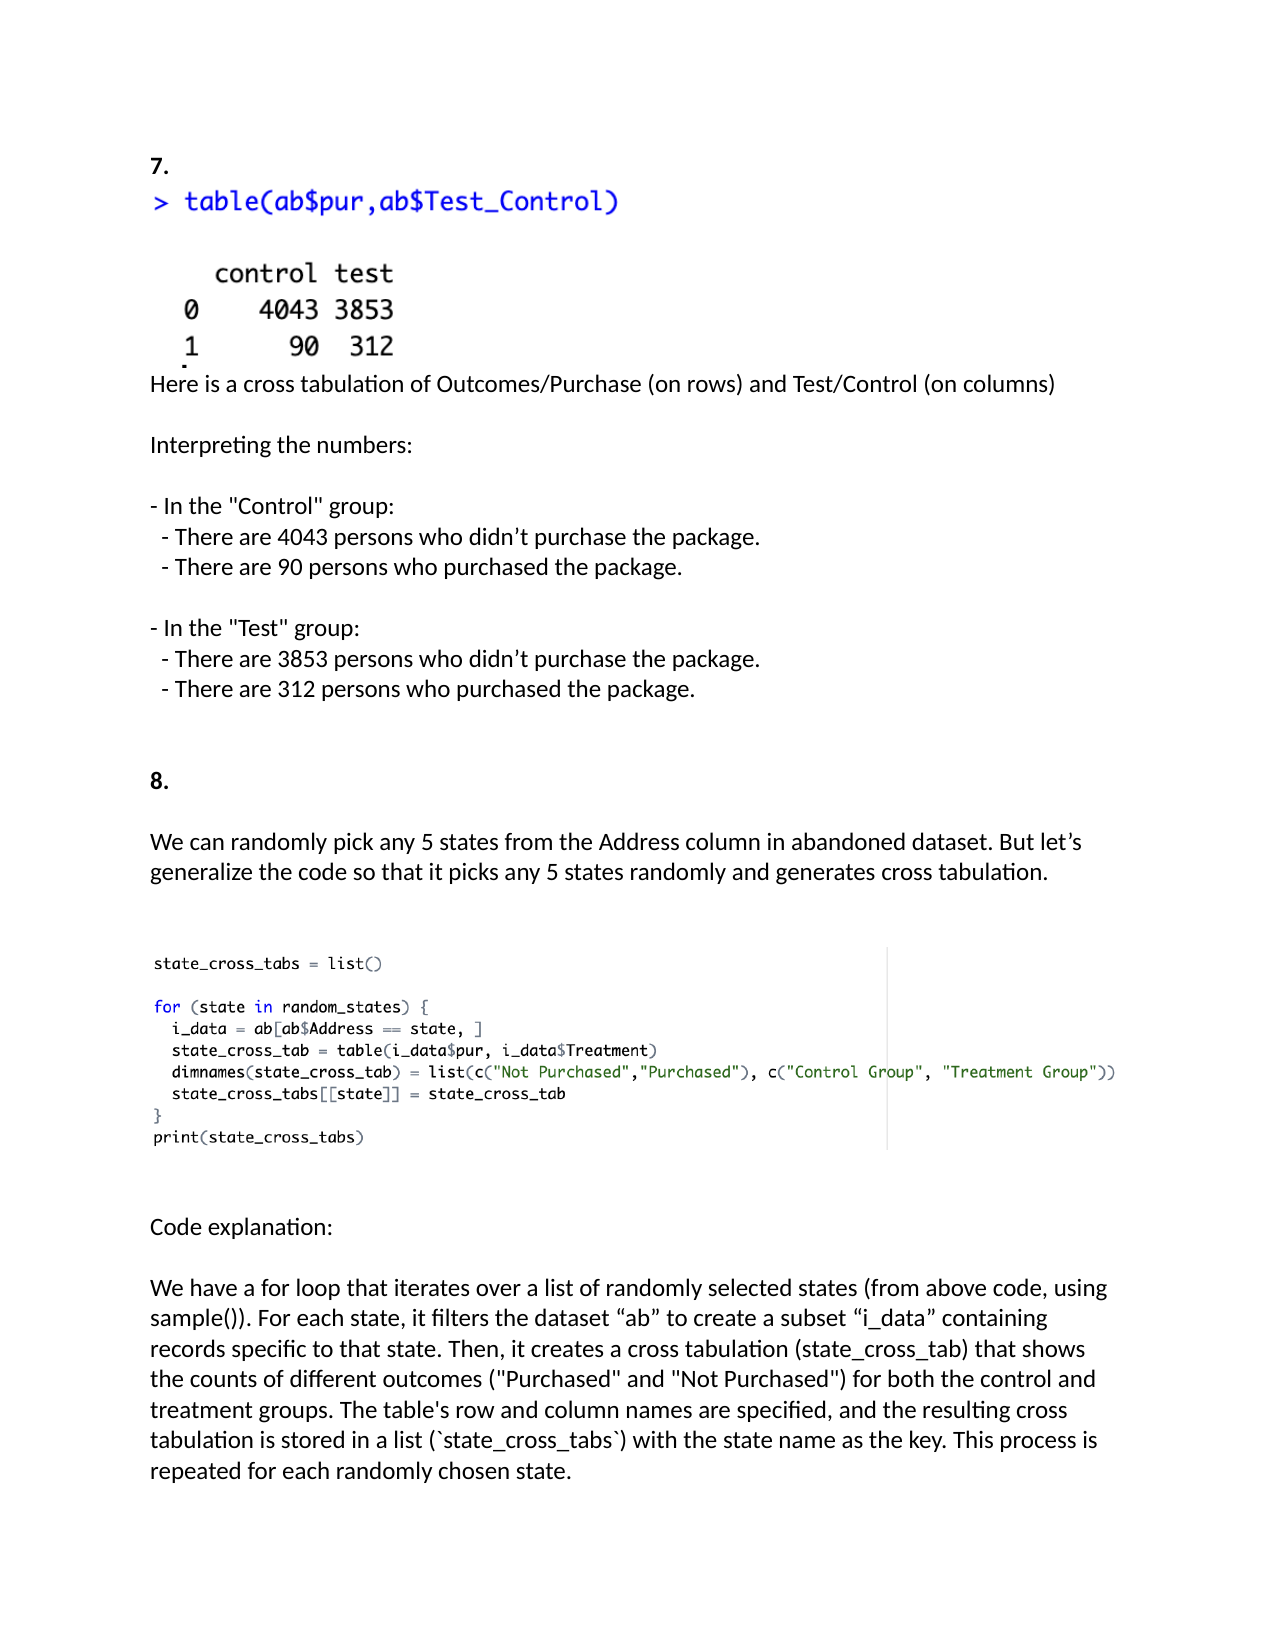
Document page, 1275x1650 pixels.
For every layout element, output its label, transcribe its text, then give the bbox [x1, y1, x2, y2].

text Interpreting the numbers: [150, 429, 1125, 459]
text We can randomly pick any 5 states from the Address column in abandoned dataset. But let’s generalize the code so that it picks any 5 states randomly and generates cross tabulation. [150, 826, 1125, 887]
text We have a for loop that iterates over a list of randomly selected states (from above code, using sample()). For each state, it filters the dataset “ab” to create a subset “i_data” containing records specific to that state. Then, it creates a cross tabulation (state_cross_tab) that shows the counts of different outcomes ("Purchased" and "Not Purchased") for both the control and treatment groups. The table's row and column names are specified, and the resulting cross tabulation is stored in a list (`state_cross_tabs`) with the state name as the key. This process is repeated for each randomly chosen state. [150, 1272, 1125, 1486]
text - There are 312 persons who purchased the package. [150, 673, 1125, 704]
text - In the "Control" group: [150, 490, 1125, 521]
text - In the "Test" group: [150, 612, 1125, 643]
text 8. [150, 765, 1125, 795]
text Code explanation: [150, 1211, 1125, 1242]
picture [150, 947, 1125, 1150]
picture [150, 180, 1048, 368]
text - There are 4043 persons who didn’t purchase the package. [150, 521, 1125, 551]
text 7. [150, 150, 1125, 181]
text Here is a cross tabulation of Outcomes/Purchase (on rows) and Test/Control (on columns) [150, 368, 1125, 398]
text - There are 3853 persons who didn’t purchase the package. [150, 643, 1125, 673]
text - There are 90 persons who purchased the package. [150, 551, 1125, 582]
